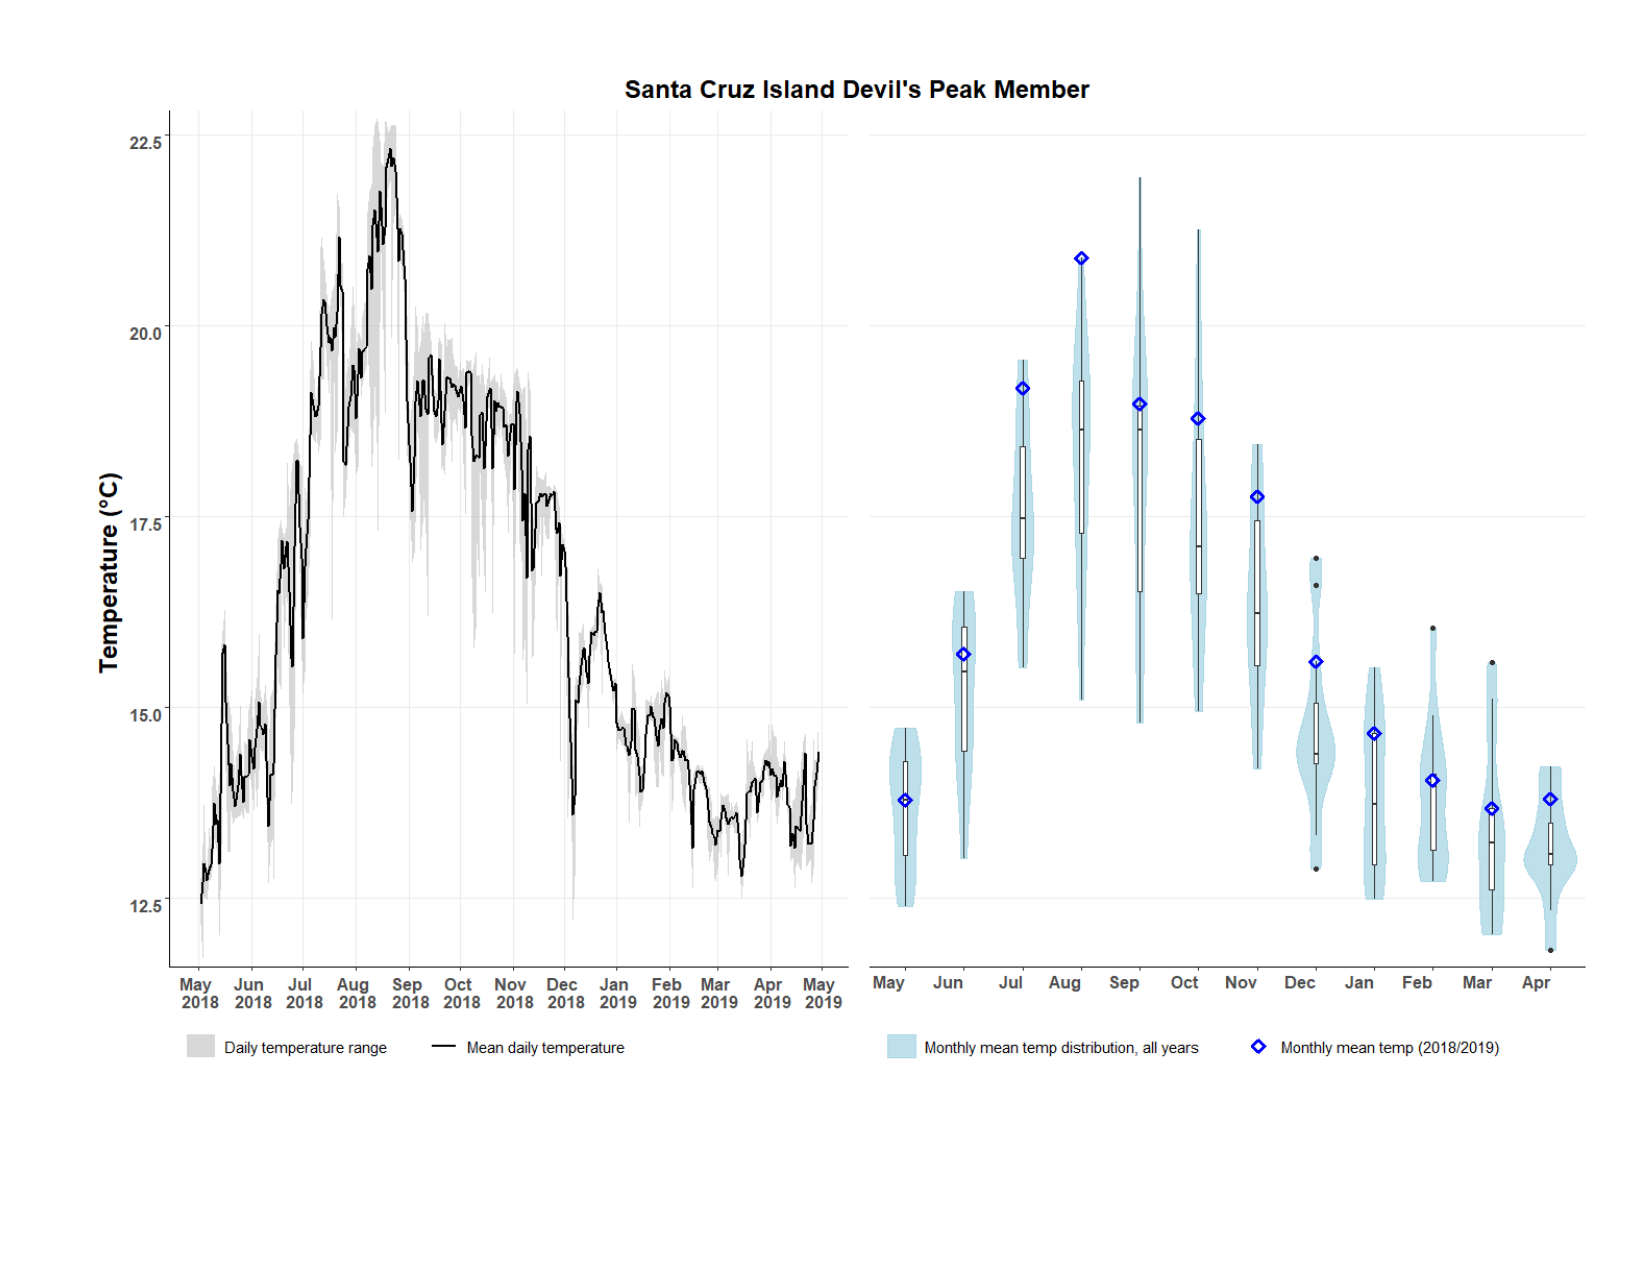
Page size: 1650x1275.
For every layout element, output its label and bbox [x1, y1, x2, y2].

picture [93, 75, 1594, 1075]
